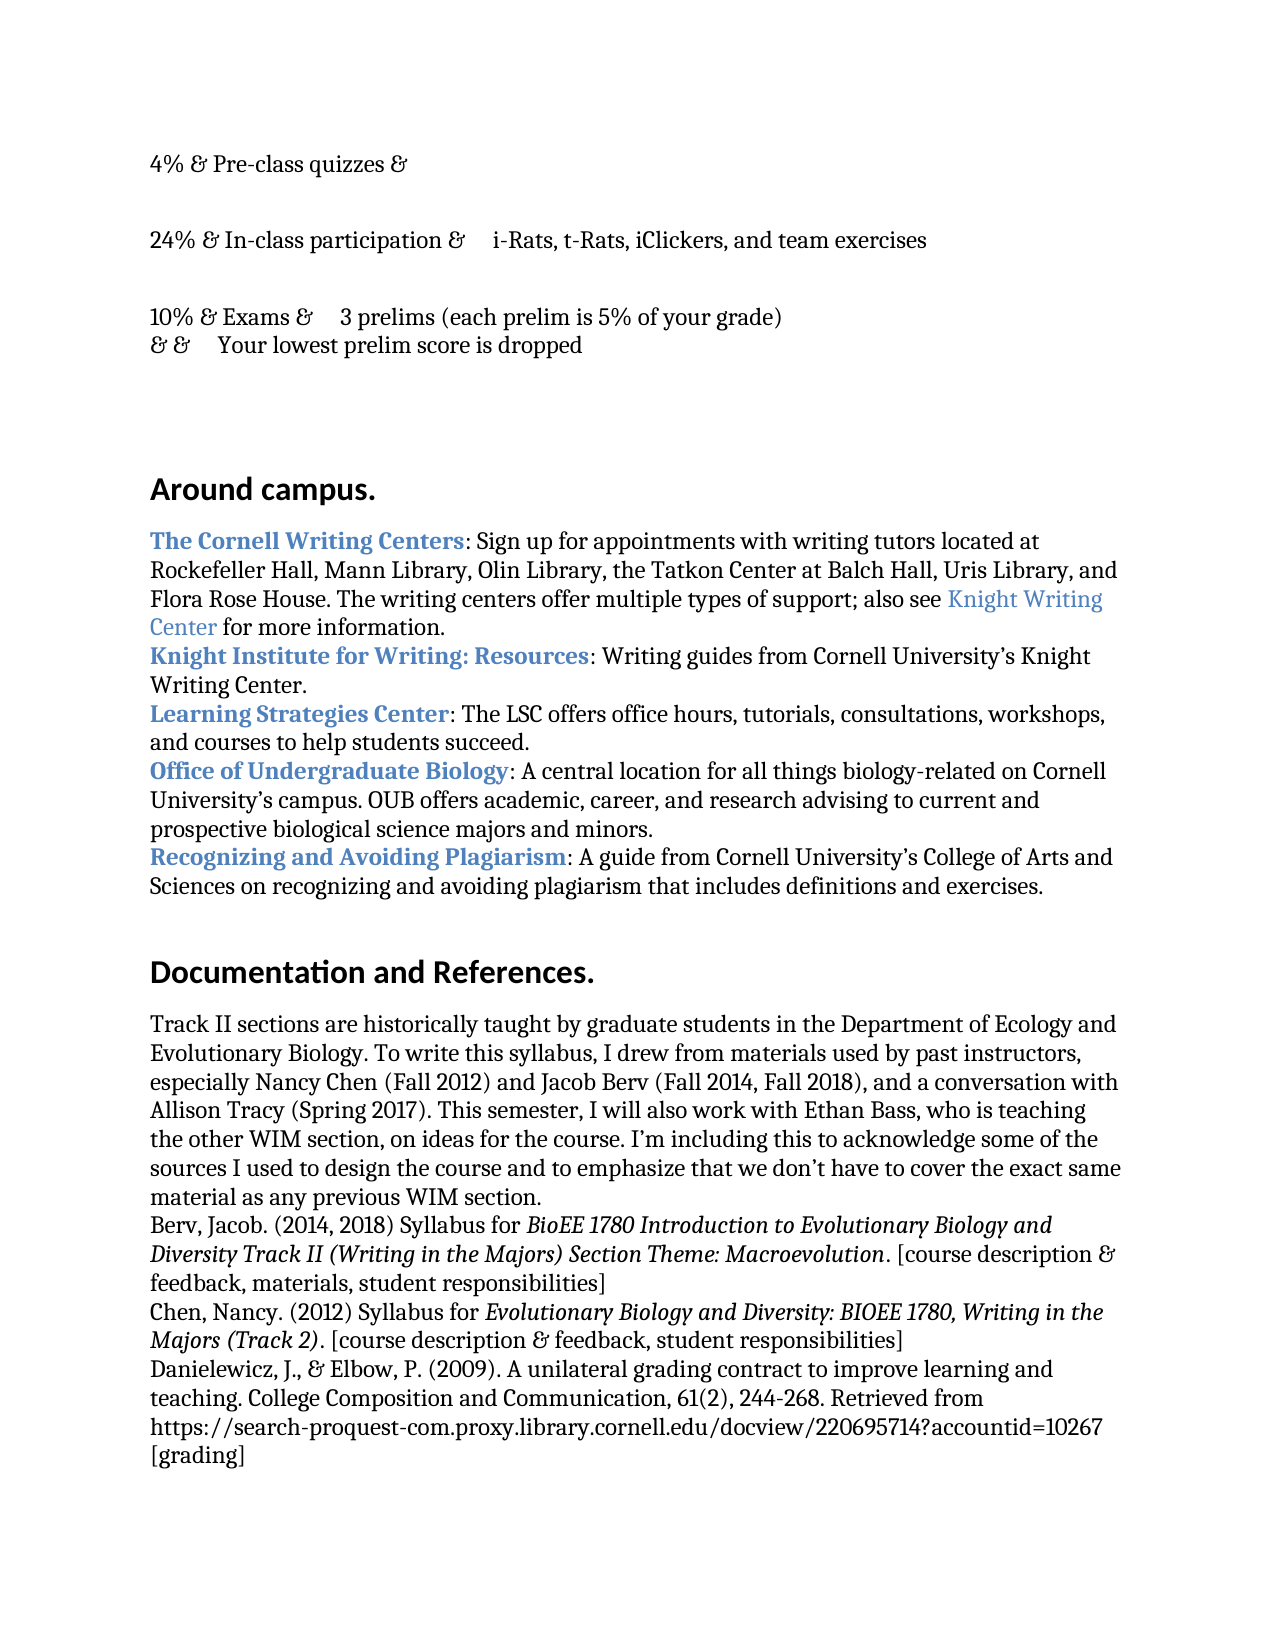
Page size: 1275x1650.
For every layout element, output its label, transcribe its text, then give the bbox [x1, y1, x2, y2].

text 10% & Exams & 3 prelims (each prelim is 5% of your grade) & & Your lowest prelim score is dropped [150, 302, 1125, 417]
subtitle Around campus. [150, 467, 1125, 508]
text Track II sections are historically taught by graduate students in the Department of Ecology and Evolutionary Biology. To write this syllabus, I drew from materials used by past instructors, especially Nancy Chen (Fall 2012) and Jacob Berv (Fall 2014, Fall 2018), and a conversation with Allison Tracy (Spring 2017). This semester, I will also work with Ethan Bass, who is teaching the other WIM section, on ideas for the course. I’m including this to acknowledge some of the sources I used to design the course and to emphasize that we don’t have to cover the exact same material as any previous WIM section. Berv, Jacob. (2014, 2018) Syllabus for BioEE 1780 Introduction to Evolutionary Biology and Diversity Track II (Writing in the Majors) Section Theme: Macroevolution. [course description & feedback, materials, student responsibilities] Chen, Nancy. (2012) Syllabus for Evolutionary Biology and Diversity: BIOEE 1780, Writing in the Majors (Track 2). [course description & feedback, student responsibilities] Danielewicz, J., & Elbow, P. (2009). A unilateral grading contract to improve learning and teaching. College Composition and Communication, 61(2), 244-268. Retrieved from https://search-proquest-com.proxy.library.cornell.edu/docview/220695714?accountid=10267 [grading] [150, 1010, 1125, 1470]
text 24% & In-class participation & i-Rats, t-Rats, iClickers, and team exercises [150, 226, 1125, 284]
text 4% & Pre-class quizzes & [150, 150, 1125, 207]
text The Cornell Writing Centers: Sign up for appointments with writing tutors located at Rockefeller Hall, Mann Library, Olin Library, the Tatkon Center at Balch Hall, Uris Library, and Flora Rose House. The writing centers offer multiple types of support; also see Knight Writing Center for more information. Knight Institute for Writing: Resources: Writing guides from Cornell University’s Knight Writing Center. Learning Strategies Center: The LSC offers office hours, tutorials, consultations, workshops, and courses to help students succeed. Office of Undergraduate Biology: A central location for all things biology-related on Cornell University’s campus. OUB offers academic, career, and research advising to current and prospective biological science majors and minors. Recognizing and Avoiding Plagiarism: A guide from Cornell University’s College of Arts and Sciences on recognizing and avoiding plagiarism that includes definitions and exercises. [150, 527, 1125, 901]
subtitle Documentation and References. [150, 951, 1125, 991]
